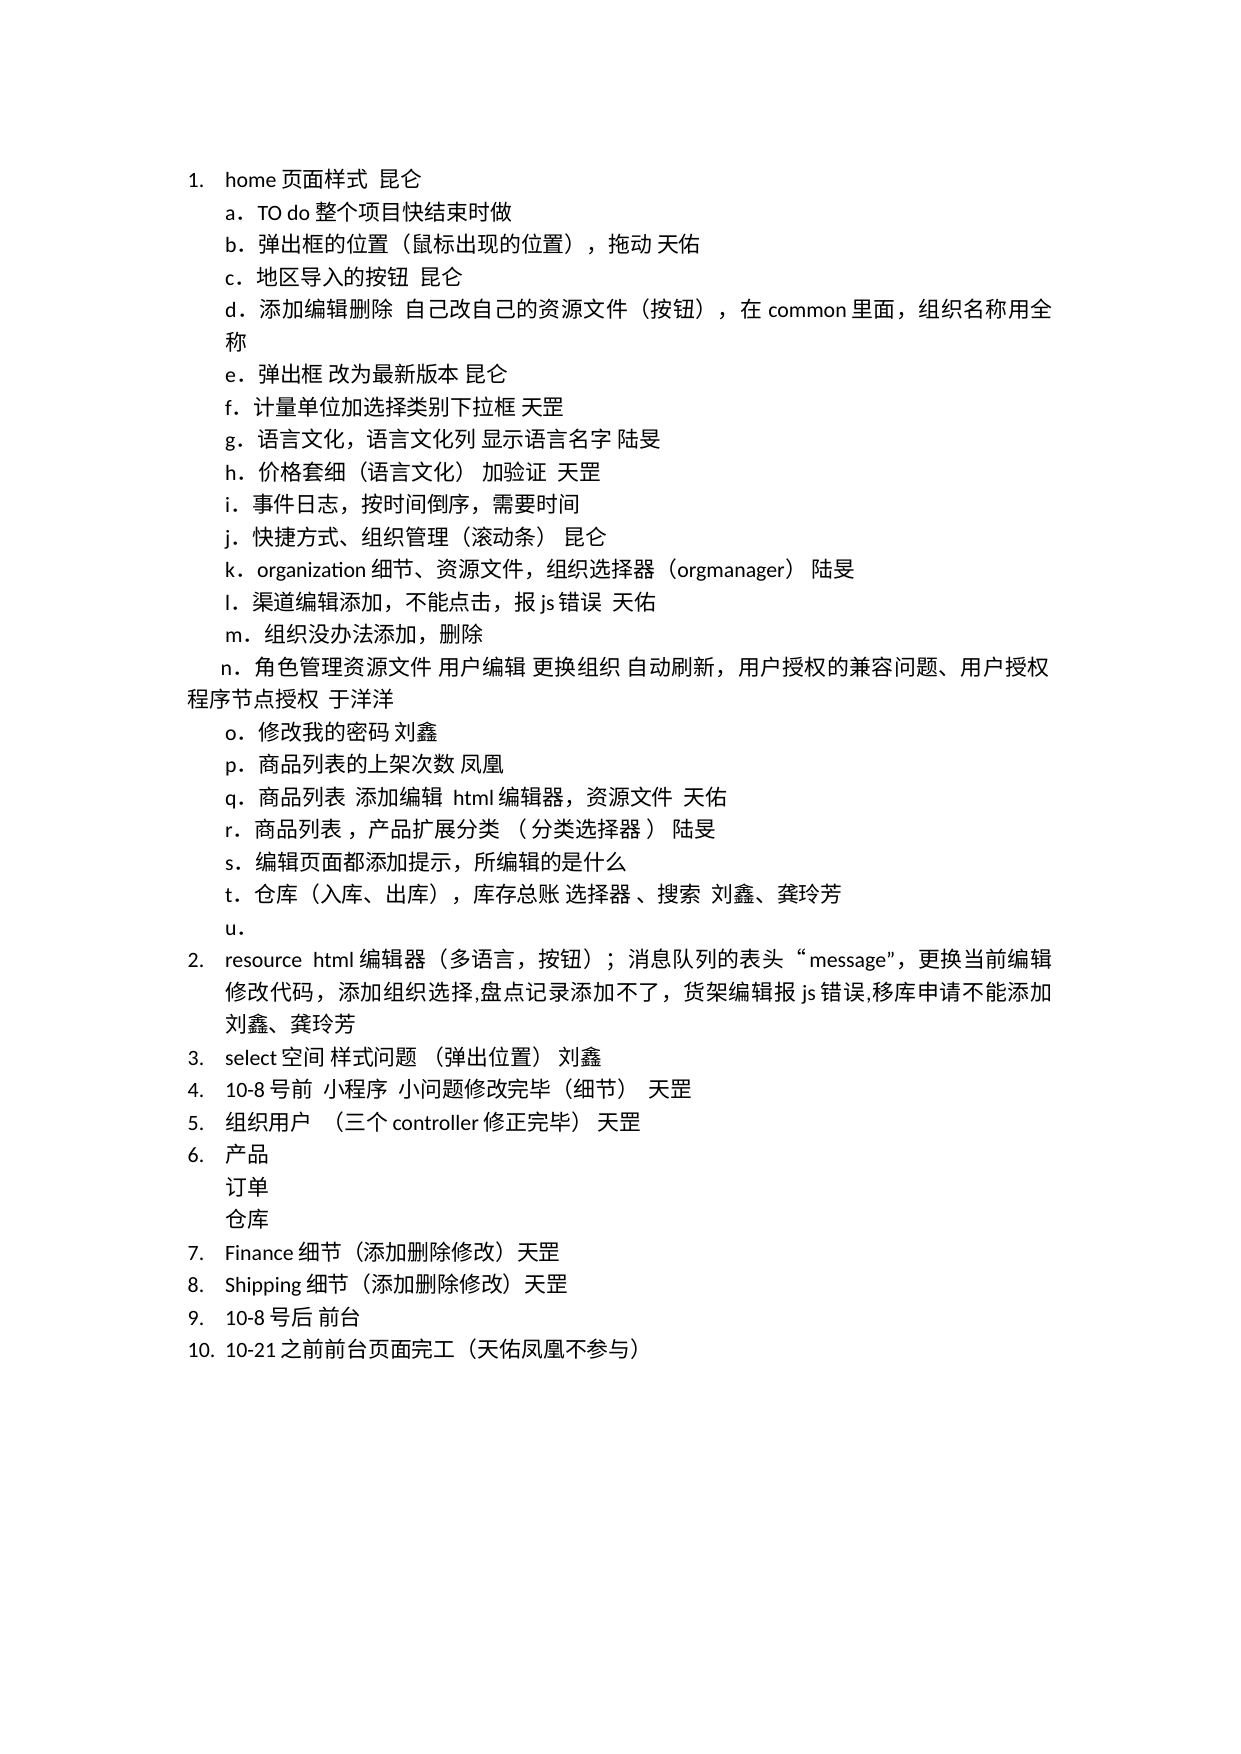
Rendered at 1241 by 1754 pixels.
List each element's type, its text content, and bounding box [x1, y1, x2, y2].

list a．TO do 整个项目快结束时做 [225, 194, 1053, 227]
list Finance细节（添加删除修改）天罡 [187, 1234, 1053, 1267]
list g．语言文化，语言文化列 显示语言名字 陆旻 [225, 422, 1053, 454]
list c．地区导入的按钮 昆仑 [225, 259, 1053, 292]
list b．弹出框的位置（鼠标出现的位置），拖动 天佑 [225, 227, 1053, 259]
list 组织用户 （三个controller修正完毕） 天罡 [187, 1104, 1053, 1137]
list Shipping细节（添加删除修改）天罡 [187, 1267, 1053, 1299]
list n．角色管理资源文件 用户编辑 更换组织 自动刷新，用户授权的兼容问题、用户授权程序节点授权 于洋洋 [187, 649, 1053, 714]
list h．价格套细（语言文化） 加验证 天罡 [225, 454, 1053, 487]
list e．弹出框 改为最新版本 昆仑 [225, 357, 1053, 389]
list 产品 [187, 1137, 1053, 1169]
list l．渠道编辑添加，不能点击，报js错误 天佑 [225, 584, 1053, 617]
list 10-21之前前台页面完工（天佑凤凰不参与） [187, 1332, 1053, 1364]
list p．商品列表的上架次数 凤凰 [225, 747, 1053, 779]
list s．编辑页面都添加提示，所编辑的是什么 [225, 844, 1053, 877]
list q．商品列表 添加编辑 html编辑器，资源文件 天佑 [225, 779, 1053, 812]
list r．商品列表 ，产品扩展分类 （ 分类选择器 ） 陆旻 [225, 812, 1053, 844]
list j．快捷方式、组织管理（滚动条） 昆仑 [225, 519, 1053, 552]
list resource html编辑器（多语言，按钮）；消息队列的表头“message”，更换当前编辑修改代码，添加组织选择,盘点记录添加不了，货架编辑报js错误,移库申请不能添加 刘鑫、龚玲芳 [187, 942, 1053, 1039]
list f．计量单位加选择类别下拉框 天罡 [225, 389, 1053, 422]
list u． [225, 909, 1053, 942]
list k．organization细节、资源文件，组织选择器（orgmanager） 陆旻 [225, 552, 1053, 584]
list 10-8号后 前台 [187, 1299, 1053, 1332]
list 10-8号前 小程序 小问题修改完毕（细节） 天罡 [187, 1072, 1053, 1104]
list d．添加编辑删除 自己改自己的资源文件（按钮），在common里面，组织名称用全称 [225, 292, 1053, 357]
list home页面样式 昆仑 [187, 162, 1053, 194]
list select空间 样式问题 （弹出位置） 刘鑫 [187, 1039, 1053, 1072]
list o．修改我的密码 刘鑫 [225, 714, 1053, 747]
list m．组织没办法添加，删除 [225, 617, 1053, 649]
list t．仓库（入库、出库），库存总账 选择器 、搜索 刘鑫、龚玲芳 [225, 877, 1053, 909]
list 订单 [225, 1169, 1053, 1202]
list i．事件日志，按时间倒序，需要时间 [225, 487, 1053, 519]
list 仓库 [225, 1202, 1053, 1234]
